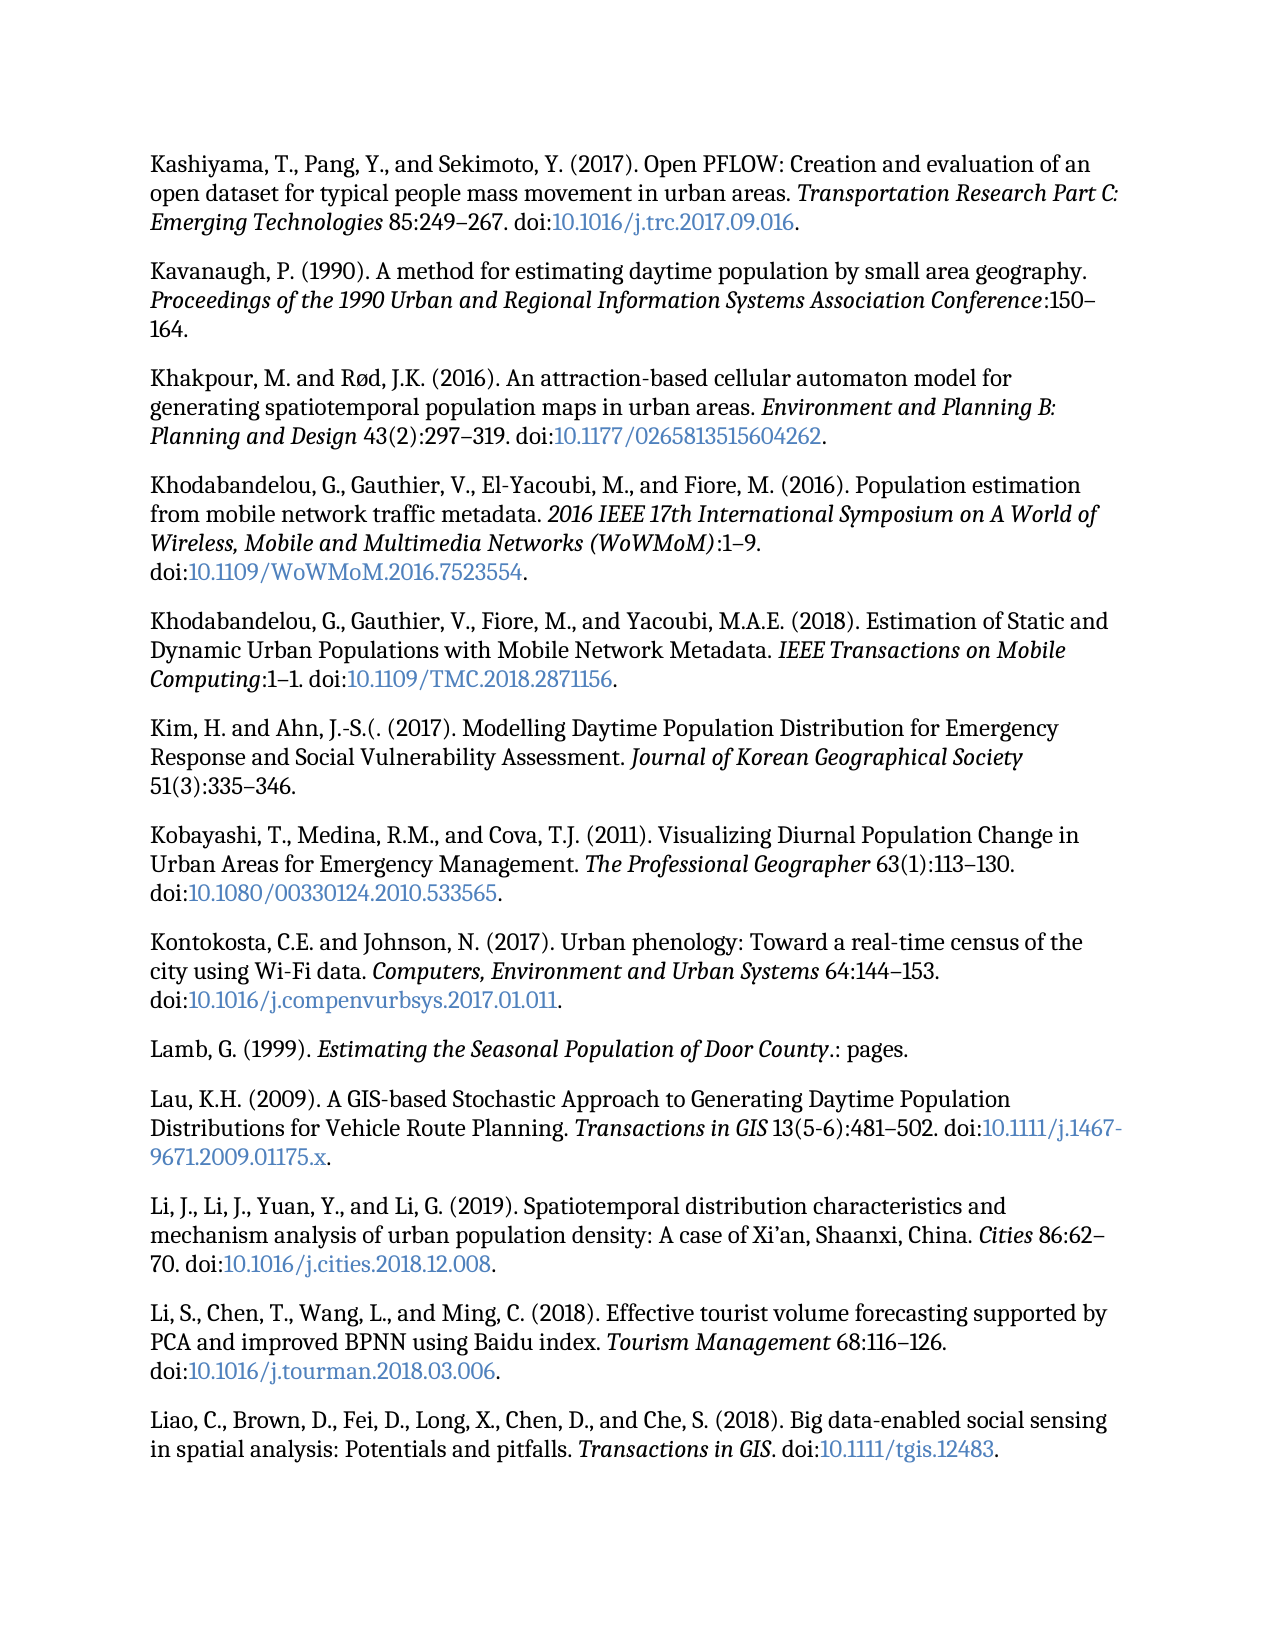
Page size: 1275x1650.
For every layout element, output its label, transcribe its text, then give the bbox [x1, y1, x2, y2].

text Kobayashi, T., Medina, R.M., and Cova, T.J. (2011). Visualizing Diurnal Population Change in Urban Areas for Emergency Management. The Professional Geographer 63(1):113–130. doi:10.1080/00330124.2010.533565. [150, 821, 1125, 907]
text Khodabandelou, G., Gauthier, V., El-Yacoubi, M., and Fiore, M. (2016). Population estimation from mobile network traffic metadata. 2016 IEEE 17th International Symposium on A World of Wireless, Mobile and Multimedia Networks (WoWMoM):1–9. doi:10.1109/WoWMoM.2016.7523554. [150, 471, 1125, 586]
text Lamb, G. (1999). Estimating the Seasonal Population of Door County.: pages. [150, 1035, 1125, 1064]
text Kontokosta, C.E. and Johnson, N. (2017). Urban phenology: Toward a real-time census of the city using Wi-Fi data. Computers, Environment and Urban Systems 64:144–153. doi:10.1016/j.compenvurbsys.2017.01.011. [150, 928, 1125, 1014]
text Kavanaugh, P. (1990). A method for estimating daytime population by small area geography. Proceedings of the 1990 Urban and Regional Information Systems Association Conference:150–164. [150, 257, 1125, 343]
text Khodabandelou, G., Gauthier, V., Fiore, M., and Yacoubi, M.A.E. (2018). Estimation of Static and Dynamic Urban Populations with Mobile Network Metadata. IEEE Transactions on Mobile Computing:1–1. doi:10.1109/TMC.2018.2871156. [150, 607, 1125, 693]
text Lau, K.H. (2009). A GIS-based Stochastic Approach to Generating Daytime Population Distributions for Vehicle Route Planning. Transactions in GIS 13(5-6):481–502. doi:10.1111/j.1467-9671.2009.01175.x. [150, 1085, 1125, 1171]
text Liao, C., Brown, D., Fei, D., Long, X., Chen, D., and Che, S. (2018). Big data-enabled social sensing in spatial analysis: Potentials and pitfalls. Transactions in GIS. doi:10.1111/tgis.12483. [150, 1406, 1125, 1464]
text Kashiyama, T., Pang, Y., and Sekimoto, Y. (2017). Open PFLOW: Creation and evaluation of an open dataset for typical people mass movement in urban areas. Transportation Research Part C: Emerging Technologies 85:249–267. doi:10.1016/j.trc.2017.09.016. [150, 150, 1125, 236]
text Kim, H. and Ahn, J.-S.(. (2017). Modelling Daytime Population Distribution for Emergency Response and Social Vulnerability Assessment. Journal of Korean Geographical Society 51(3):335–346. [150, 714, 1125, 800]
text Li, S., Chen, T., Wang, L., and Ming, C. (2018). Effective tourist volume forecasting supported by PCA and improved BPNN using Baidu index. Tourism Management 68:116–126. doi:10.1016/j.tourman.2018.03.006. [150, 1299, 1125, 1385]
text Li, J., Li, J., Yuan, Y., and Li, G. (2019). Spatiotemporal distribution characteristics and mechanism analysis of urban population density: A case of Xi’an, Shaanxi, China. Cities 86:62–70. doi:10.1016/j.cities.2018.12.008. [150, 1192, 1125, 1278]
text Khakpour, M. and Rød, J.K. (2016). An attraction-based cellular automaton model for generating spatiotemporal population maps in urban areas. Environment and Planning B: Planning and Design 43(2):297–319. doi:10.1177/0265813515604262. [150, 364, 1125, 450]
